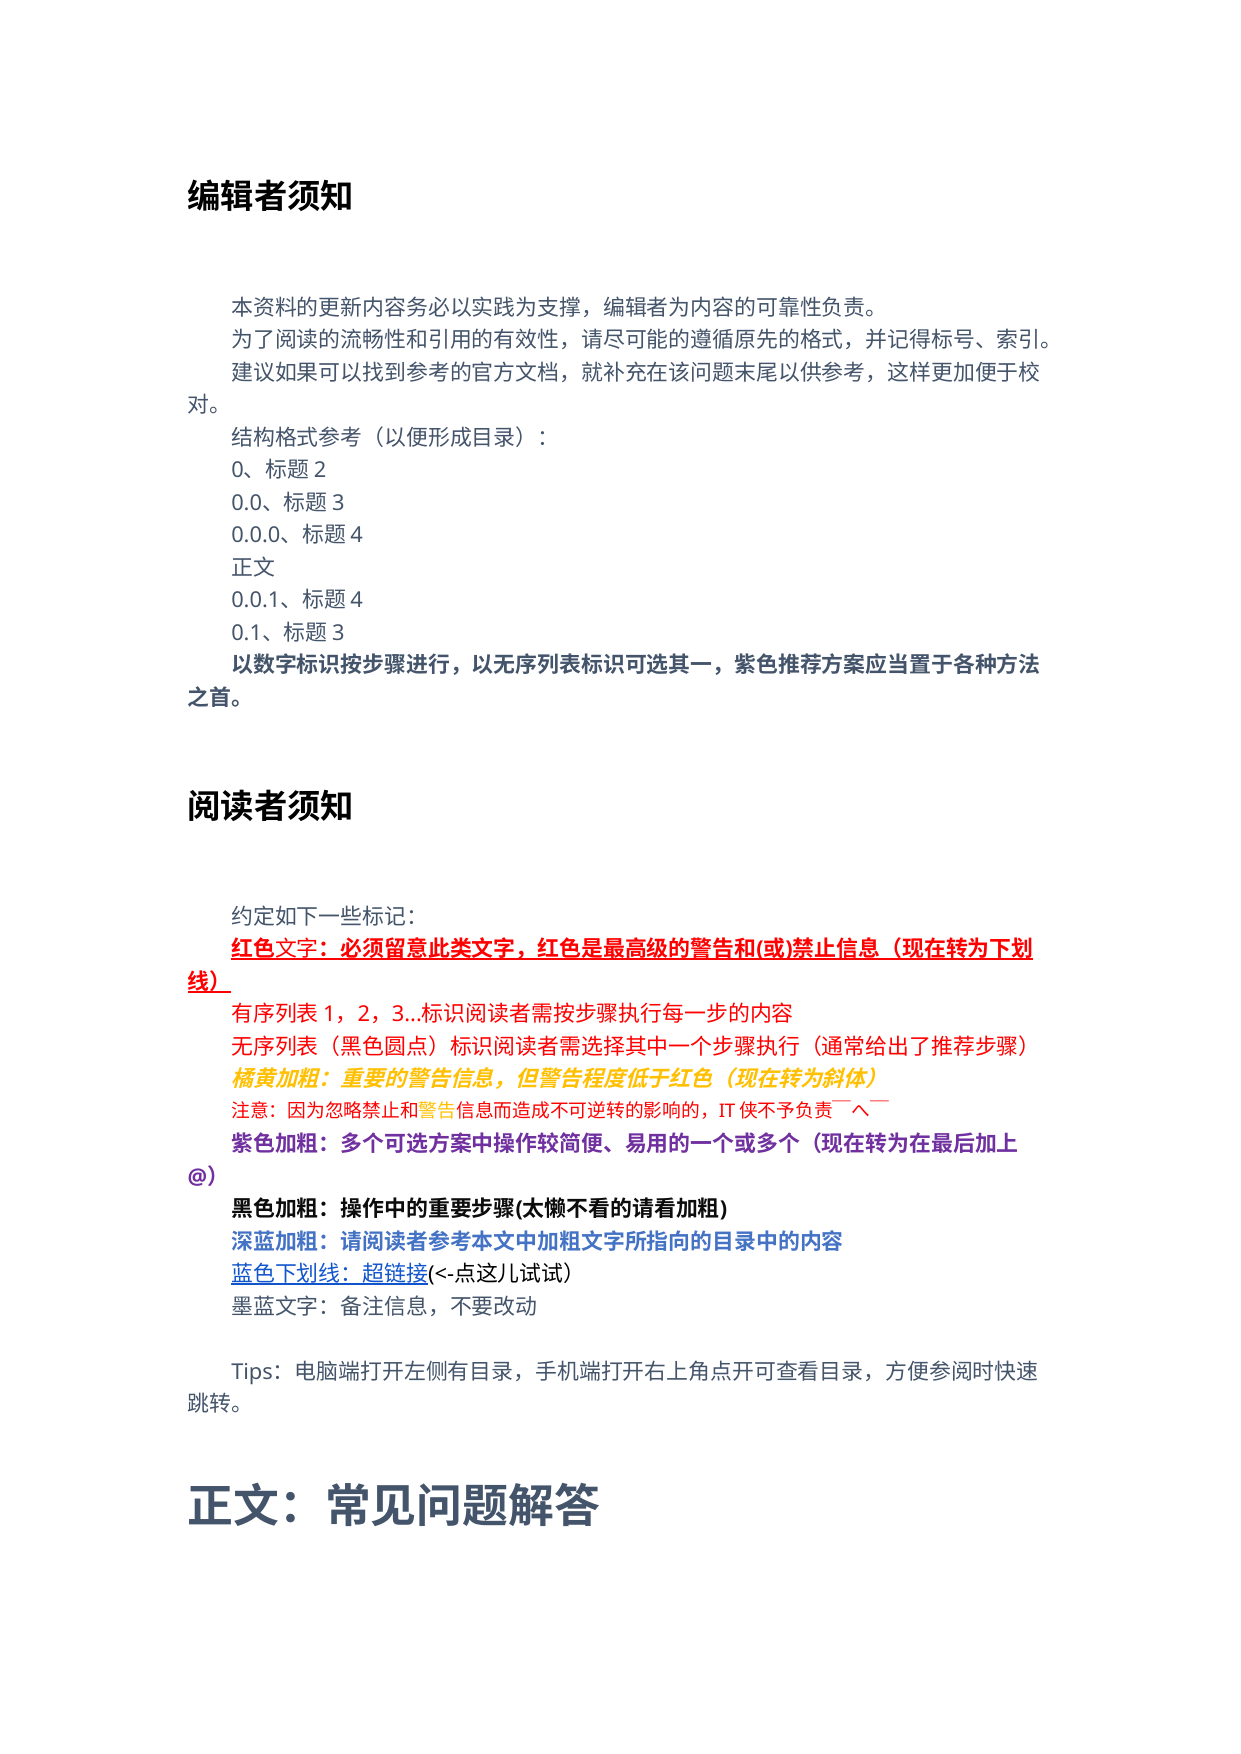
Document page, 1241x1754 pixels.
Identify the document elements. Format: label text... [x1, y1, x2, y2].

text 结构格式参考（以便形成目录）： [187, 419, 1053, 452]
text 橘黄加粗：重要的警告信息，但警告程度低于红色（现在转为斜体） [187, 1061, 1053, 1093]
text 0.0、标题3 [187, 484, 1053, 517]
text 黑色加粗：操作中的重要步骤(太懒不看的请看加粗) [187, 1191, 1053, 1223]
text 0.1、标题3 [187, 614, 1053, 647]
subtitle 阅读者须知 [187, 771, 1053, 836]
text 墨蓝文字：备注信息，不要改动 [187, 1288, 1053, 1321]
subtitle 正文：常见问题解答 [187, 1454, 1053, 1551]
text 0.0.0、标题4 [187, 517, 1053, 549]
text 建议如果可以找到参考的官方文档，就补充在该问题末尾以供参考，这样更加便于校对。 [187, 354, 1053, 419]
text 为了阅读的流畅性和引用的有效性，请尽可能的遵循原先的格式，并记得标号、索引。 [187, 322, 1053, 354]
text 正文 [187, 549, 1053, 582]
text 深蓝加粗：请阅读者参考本文中加粗文字所指向的目录中的内容 [187, 1223, 1053, 1256]
text 红色文字：必须留意此类文字，红色是最高级的警告和(或)禁止信息（现在转为下划线） [187, 931, 1053, 996]
text 有序列表1，2，3...标识阅读者需按步骤执行每一步的内容 [187, 996, 1053, 1028]
subtitle 编辑者须知 [187, 162, 1053, 227]
text 以数字标识按步骤进行，以无序列表标识可选其一，紫色推荐方案应当置于各种方法之首。 [187, 647, 1053, 712]
text Tips：电脑端打开左侧有目录，手机端打开右上角点开可查看目录，方便参阅时快速跳转。 [187, 1353, 1053, 1418]
text 紫色加粗：多个可选方案中操作较简便、易用的一个或多个（现在转为在最后加上@） [187, 1126, 1053, 1191]
text 蓝色下划线：超链接(<-点这儿试试） [187, 1256, 1053, 1288]
text 注意：因为忽略禁止和警告信息而造成不可逆转的影响的，IT侠不予负责￣へ￣ [187, 1093, 1053, 1126]
text 本资料的更新内容务必以实践为支撑，编辑者为内容的可靠性负责。 [187, 289, 1053, 322]
text 0、标题2 [187, 452, 1053, 484]
text 0.0.1、标题4 [187, 582, 1053, 614]
text 无序列表（黑色圆点）标识阅读者需选择其中一个步骤执行（通常给出了推荐步骤） [187, 1028, 1053, 1061]
text 约定如下一些标记： [187, 898, 1053, 931]
